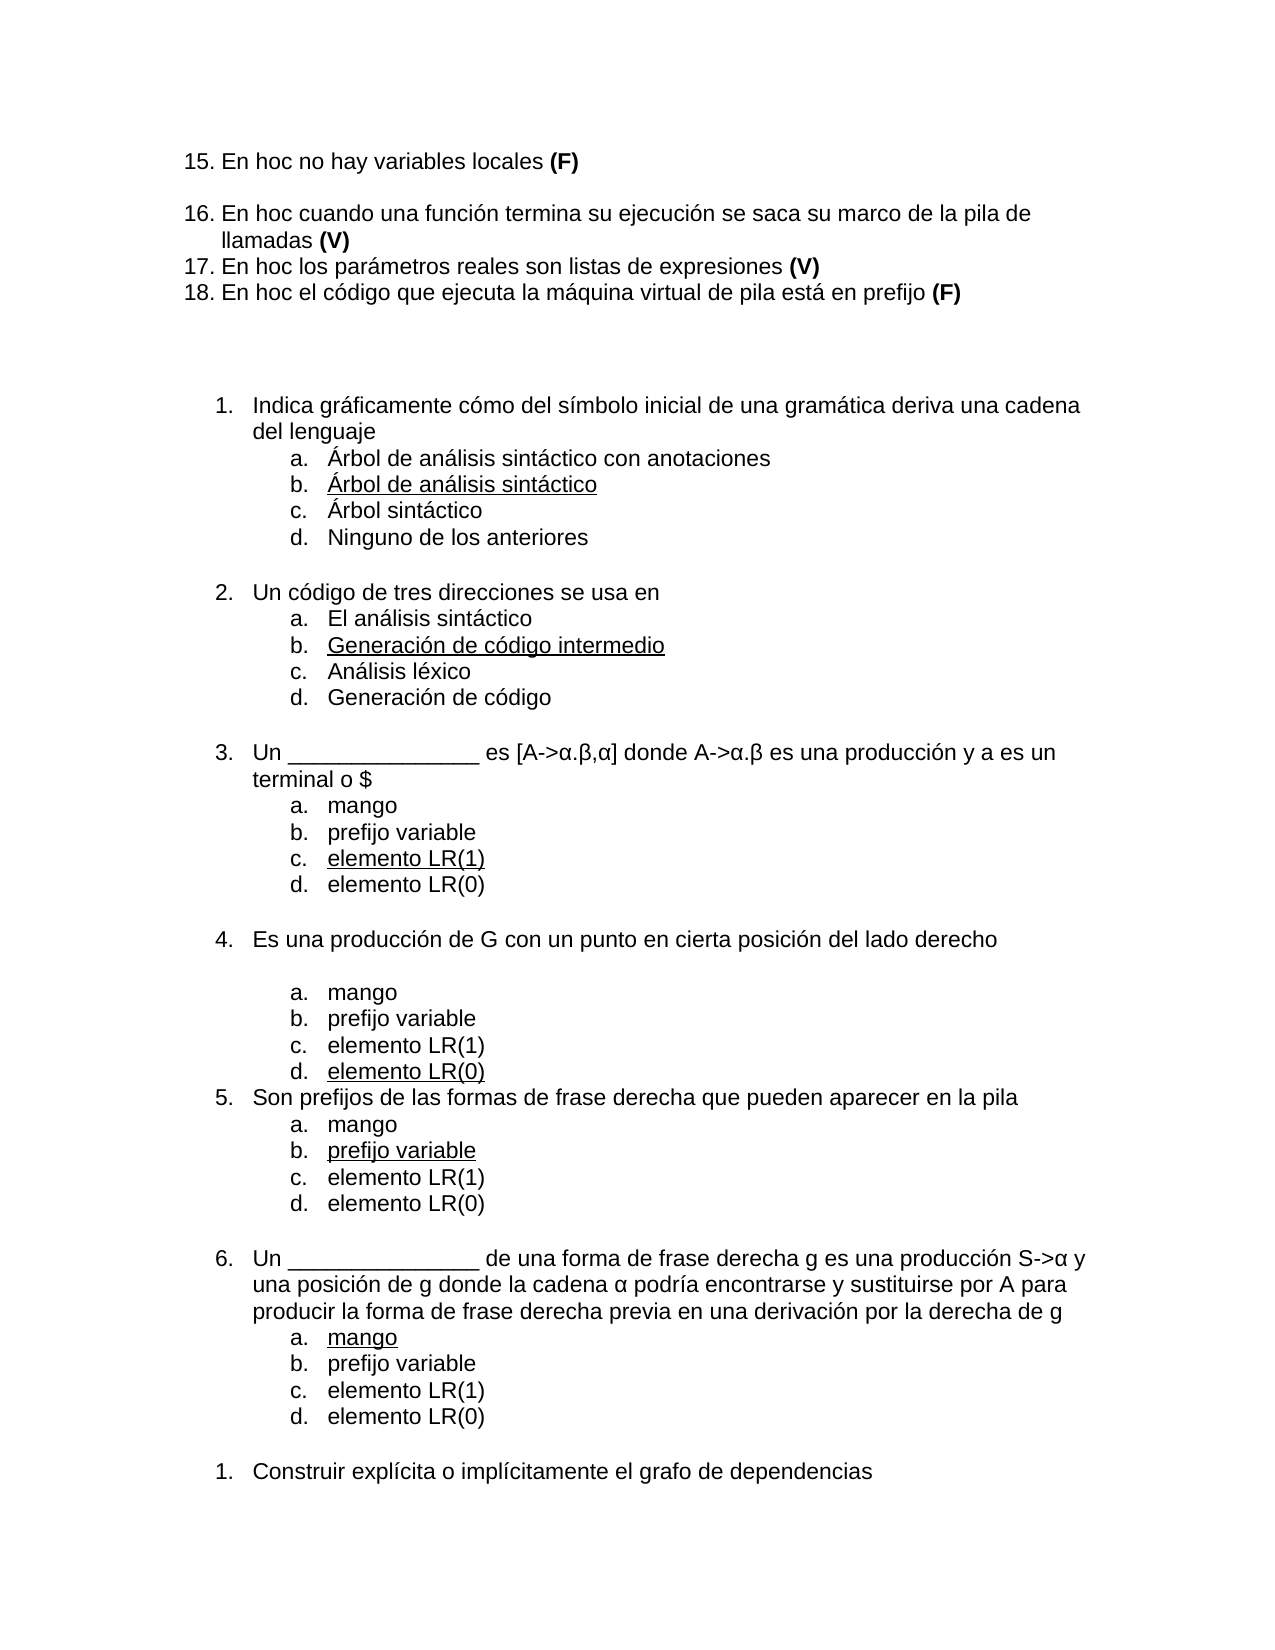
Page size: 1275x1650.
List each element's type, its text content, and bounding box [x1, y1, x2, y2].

list elemento LR(0) [290, 1190, 1098, 1216]
list Generación de código [290, 684, 1098, 711]
list elemento LR(0) [290, 871, 1098, 897]
list Árbol de análisis sintáctico [290, 471, 1098, 497]
list mango [290, 979, 1098, 1005]
list elemento LR(1) [290, 845, 1098, 871]
list elemento LR(0) [290, 1403, 1098, 1429]
list elemento LR(1) [290, 1163, 1098, 1190]
list Ninguno de los anteriores [290, 524, 1098, 550]
list elemento LR(1) [290, 1377, 1098, 1403]
list Son prefijos de las formas de frase derecha que pueden aparecer en la pila [215, 1084, 1098, 1111]
list En hoc no hay variables locales (F) [183, 148, 1098, 174]
list Generación de código intermedio [290, 632, 1098, 658]
list prefijo variable [290, 818, 1098, 845]
list mango [290, 792, 1098, 818]
list mango [290, 1324, 1098, 1350]
list Indica gráficamente cómo del símbolo inicial de una gramática deriva una cadena del lenguaje [215, 392, 1098, 445]
list prefijo variable [290, 1350, 1098, 1377]
list Árbol de análisis sintáctico con anotaciones [290, 445, 1098, 471]
list prefijo variable [290, 1005, 1098, 1032]
list El análisis sintáctico [290, 605, 1098, 632]
list En hoc el código que ejecuta la máquina virtual de pila está en prefijo (F) [183, 279, 1098, 306]
list Un _______________ de una forma de frase derecha g es una producción S->α y una posición de g donde la cadena α podría encontrarse y sustituirse por A para producir la forma de frase derecha previa en una derivación por la derecha de g [215, 1245, 1098, 1324]
list Es una producción de G con un punto en cierta posición del lado derecho [215, 926, 1098, 979]
list Análisis léxico [290, 658, 1098, 684]
list elemento LR(1) [290, 1032, 1098, 1058]
list prefijo variable [290, 1137, 1098, 1163]
list elemento LR(0) [290, 1058, 1098, 1084]
list mango [290, 1111, 1098, 1137]
list Construir explícita o implícitamente el grafo de dependencias [215, 1458, 1098, 1484]
list Un código de tres direcciones se usa en [215, 579, 1098, 605]
list Un _______________ es [A->α.β,α] donde A->α.β es una producción y a es un terminal o $ [215, 739, 1098, 792]
list En hoc cuando una función termina su ejecución se saca su marco de la pila de llamadas (V) [183, 200, 1098, 253]
list En hoc los parámetros reales son listas de expresiones (V) [183, 253, 1098, 279]
list Árbol sintáctico [290, 497, 1098, 524]
